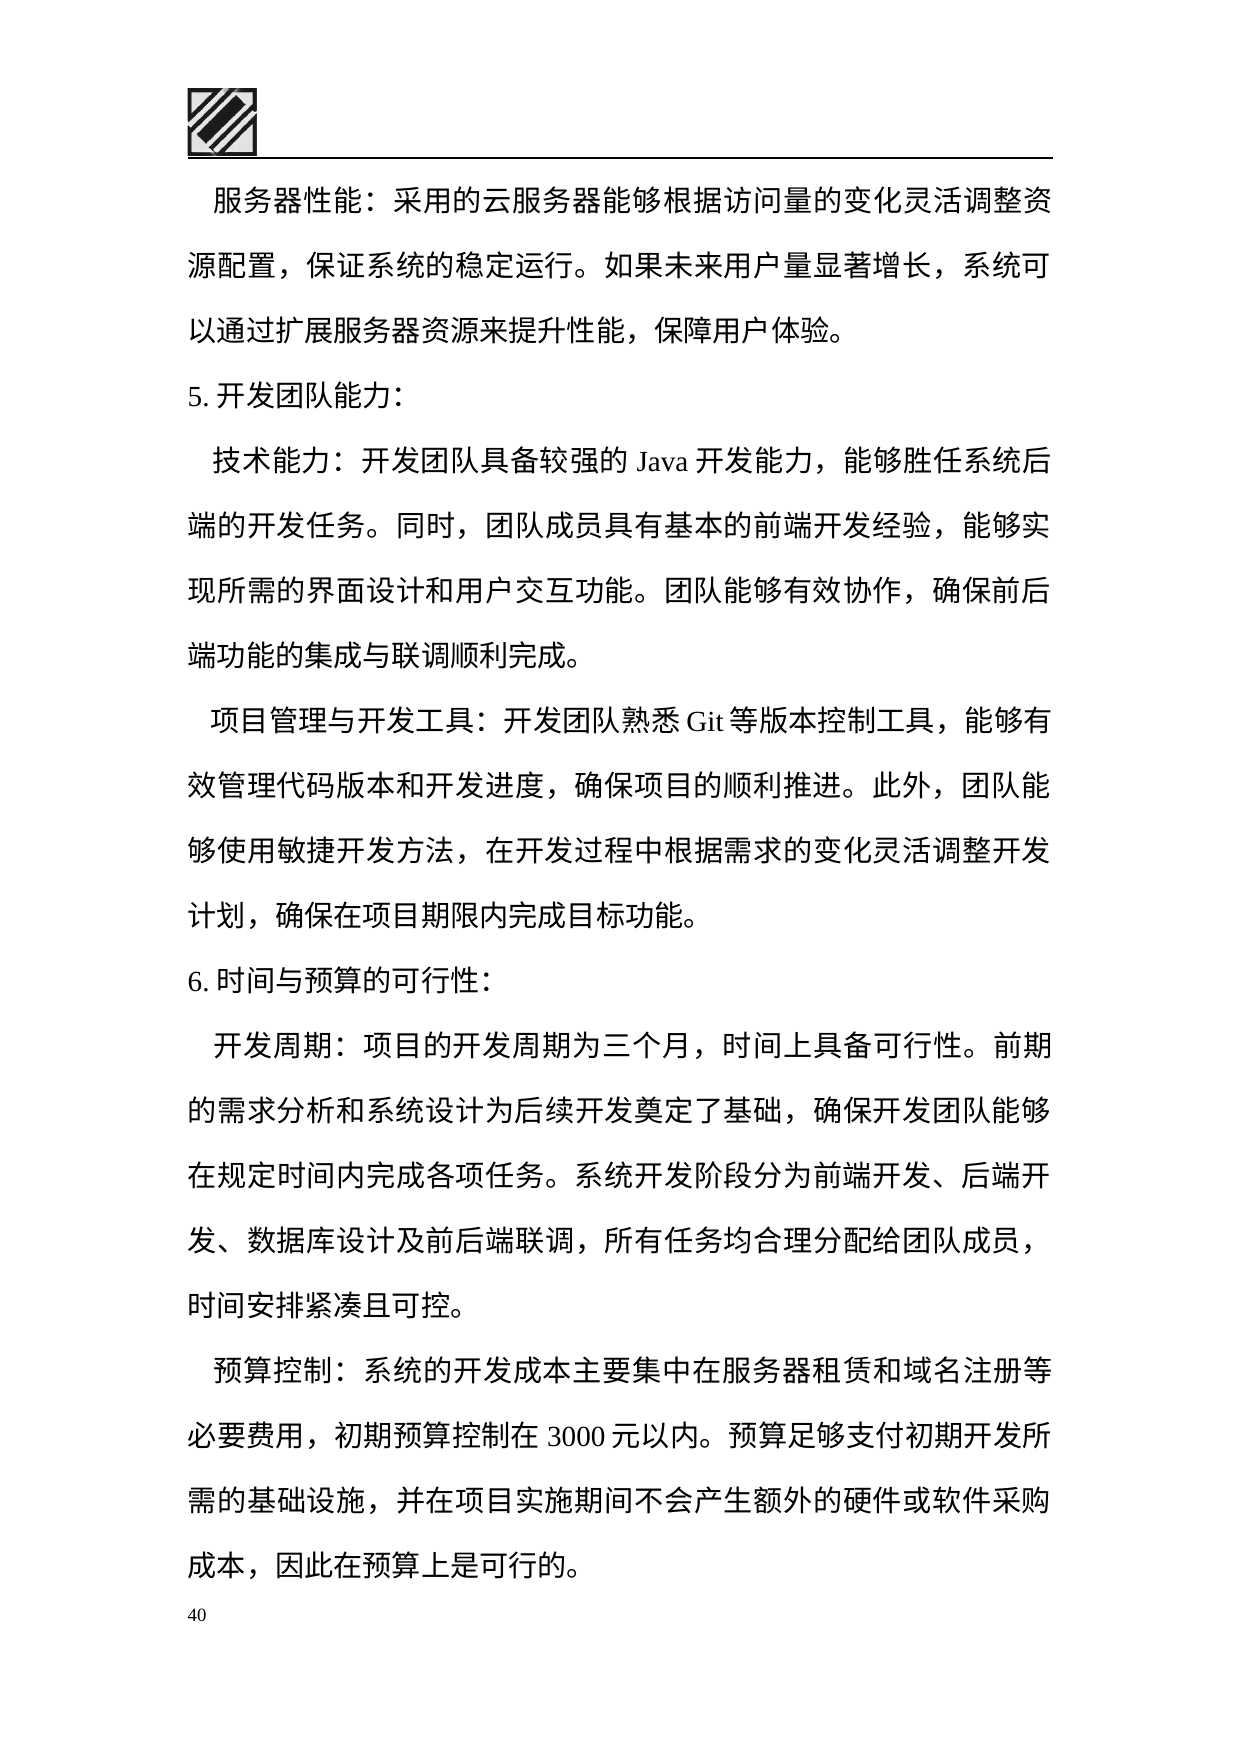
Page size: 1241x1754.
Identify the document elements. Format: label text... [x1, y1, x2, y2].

text 技术能力：开发团队具备较强的Java开发能力，能够胜任系统后端的开发任务。同时，团队成员具有基本的前端开发经验，能够实现所需的界面设计和用户交互功能。团队能够有效协作，确保前后端功能的集成与联调顺利完成。 [187, 426, 1053, 686]
text 预算控制：系统的开发成本主要集中在服务器租赁和域名注册等必要费用，初期预算控制在3000元以内。预算足够支付初期开发所需的基础设施，并在项目实施期间不会产生额外的硬件或软件采购成本，因此在预算上是可行的。 [187, 1336, 1053, 1596]
text 项目管理与开发工具：开发团队熟悉Git等版本控制工具，能够有效管理代码版本和开发进度，确保项目的顺利推进。此外，团队能够使用敏捷开发方法，在开发过程中根据需求的变化灵活调整开发计划，确保在项目期限内完成目标功能。 [187, 686, 1053, 946]
picture [187, 88, 257, 156]
text 开发周期：项目的开发周期为三个月，时间上具备可行性。前期的需求分析和系统设计为后续开发奠定了基础，确保开发团队能够在规定时间内完成各项任务。系统开发阶段分为前端开发、后端开发、数据库设计及前后端联调，所有任务均合理分配给团队成员，时间安排紧凑且可控。 [187, 1011, 1053, 1336]
text 服务器性能：采用的云服务器能够根据访问量的变化灵活调整资源配置，保证系统的稳定运行。如果未来用户量显著增长，系统可以通过扩展服务器资源来提升性能，保障用户体验。 [187, 166, 1053, 361]
text 6. 时间与预算的可行性： [187, 946, 1053, 1011]
text 5. 开发团队能力： [187, 361, 1053, 426]
